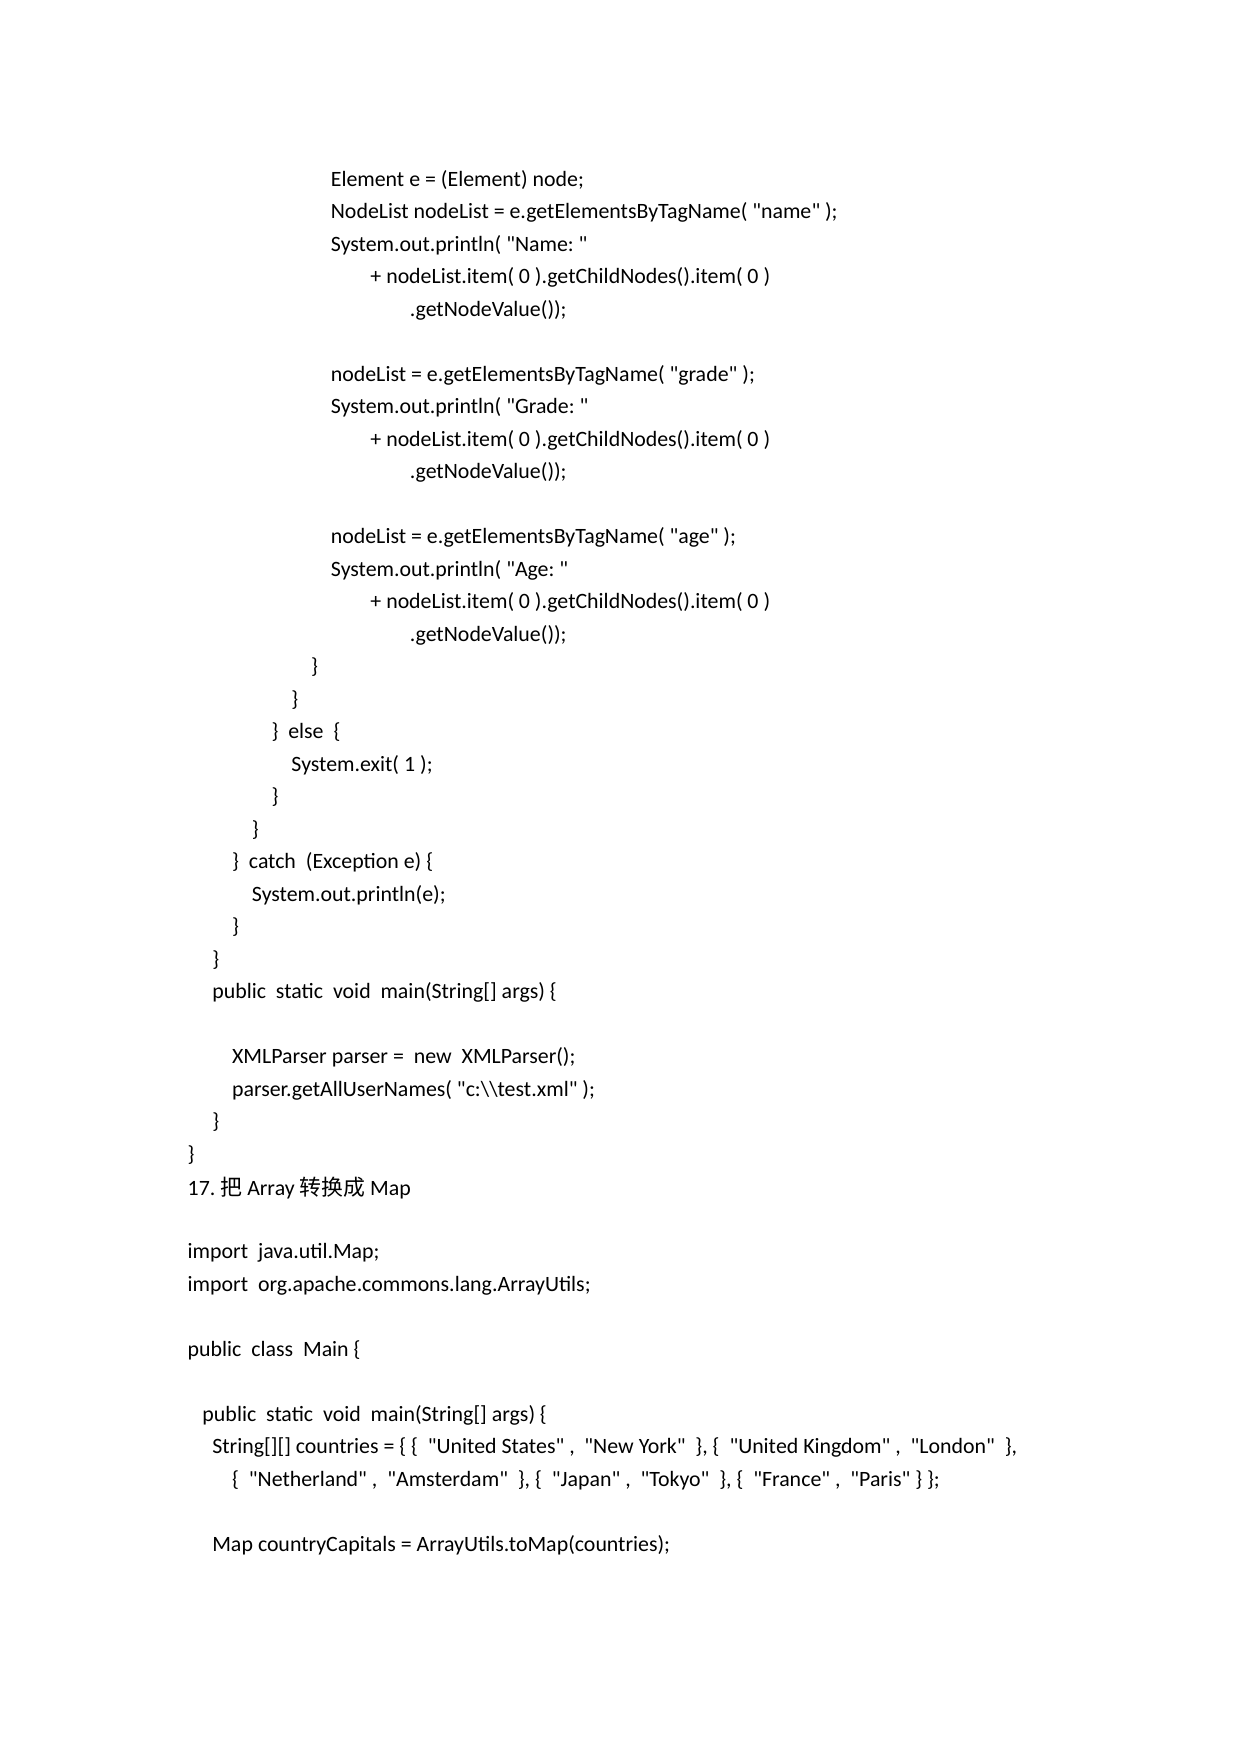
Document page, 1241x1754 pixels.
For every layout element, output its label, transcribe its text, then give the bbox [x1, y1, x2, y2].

text } [187, 942, 1053, 974]
text } [187, 812, 1053, 844]
text String[][] countries = { { "United States" , "New York" }, { "United Kingdom" , "London" }, [187, 1429, 1053, 1462]
text } [187, 1137, 1053, 1169]
text System.out.println( "Age: " [187, 552, 1053, 584]
text XMLParser parser = new XMLParser(); [187, 1039, 1053, 1072]
text System.out.println( "Grade: " [187, 389, 1053, 422]
text System.out.println(e); [187, 877, 1053, 909]
text + nodeList.item( 0 ).getChildNodes().item( 0 ) [187, 422, 1053, 454]
text nodeList = e.getElementsByTagName( "age" ); [187, 519, 1053, 552]
text } [187, 682, 1053, 714]
text { "Netherland" , "Amsterdam" }, { "Japan" , "Tokyo" }, { "France" , "Paris" } }; [187, 1462, 1053, 1494]
text } [187, 779, 1053, 812]
text Element e = (Element) node; [187, 162, 1053, 194]
text import org.apache.commons.lang.ArrayUtils; [187, 1267, 1053, 1299]
text .getNodeValue()); [187, 292, 1053, 324]
text public static void main(String[] args) { [187, 974, 1053, 1007]
text import java.util.Map; [187, 1234, 1053, 1267]
text } [187, 649, 1053, 682]
text } else { [187, 714, 1053, 747]
text Map countryCapitals = ArrayUtils.toMap(countries); [187, 1527, 1053, 1559]
text .getNodeValue()); [187, 454, 1053, 487]
text public class Main { [187, 1332, 1053, 1364]
text parser.getAllUserNames( "c:\\test.xml" ); [187, 1072, 1053, 1104]
text System.exit( 1 ); [187, 747, 1053, 779]
text NodeList nodeList = e.getElementsByTagName( "name" ); [187, 194, 1053, 227]
text System.out.println( "Name: " [187, 227, 1053, 259]
text .getNodeValue()); [187, 617, 1053, 649]
text public static void main(String[] args) { [187, 1397, 1053, 1429]
text + nodeList.item( 0 ).getChildNodes().item( 0 ) [187, 584, 1053, 617]
text 17. 把 Array 转换成 Map [187, 1169, 1053, 1202]
text } [187, 909, 1053, 942]
text } catch (Exception e) { [187, 844, 1053, 877]
text nodeList = e.getElementsByTagName( "grade" ); [187, 357, 1053, 389]
text + nodeList.item( 0 ).getChildNodes().item( 0 ) [187, 259, 1053, 292]
text } [187, 1104, 1053, 1137]
